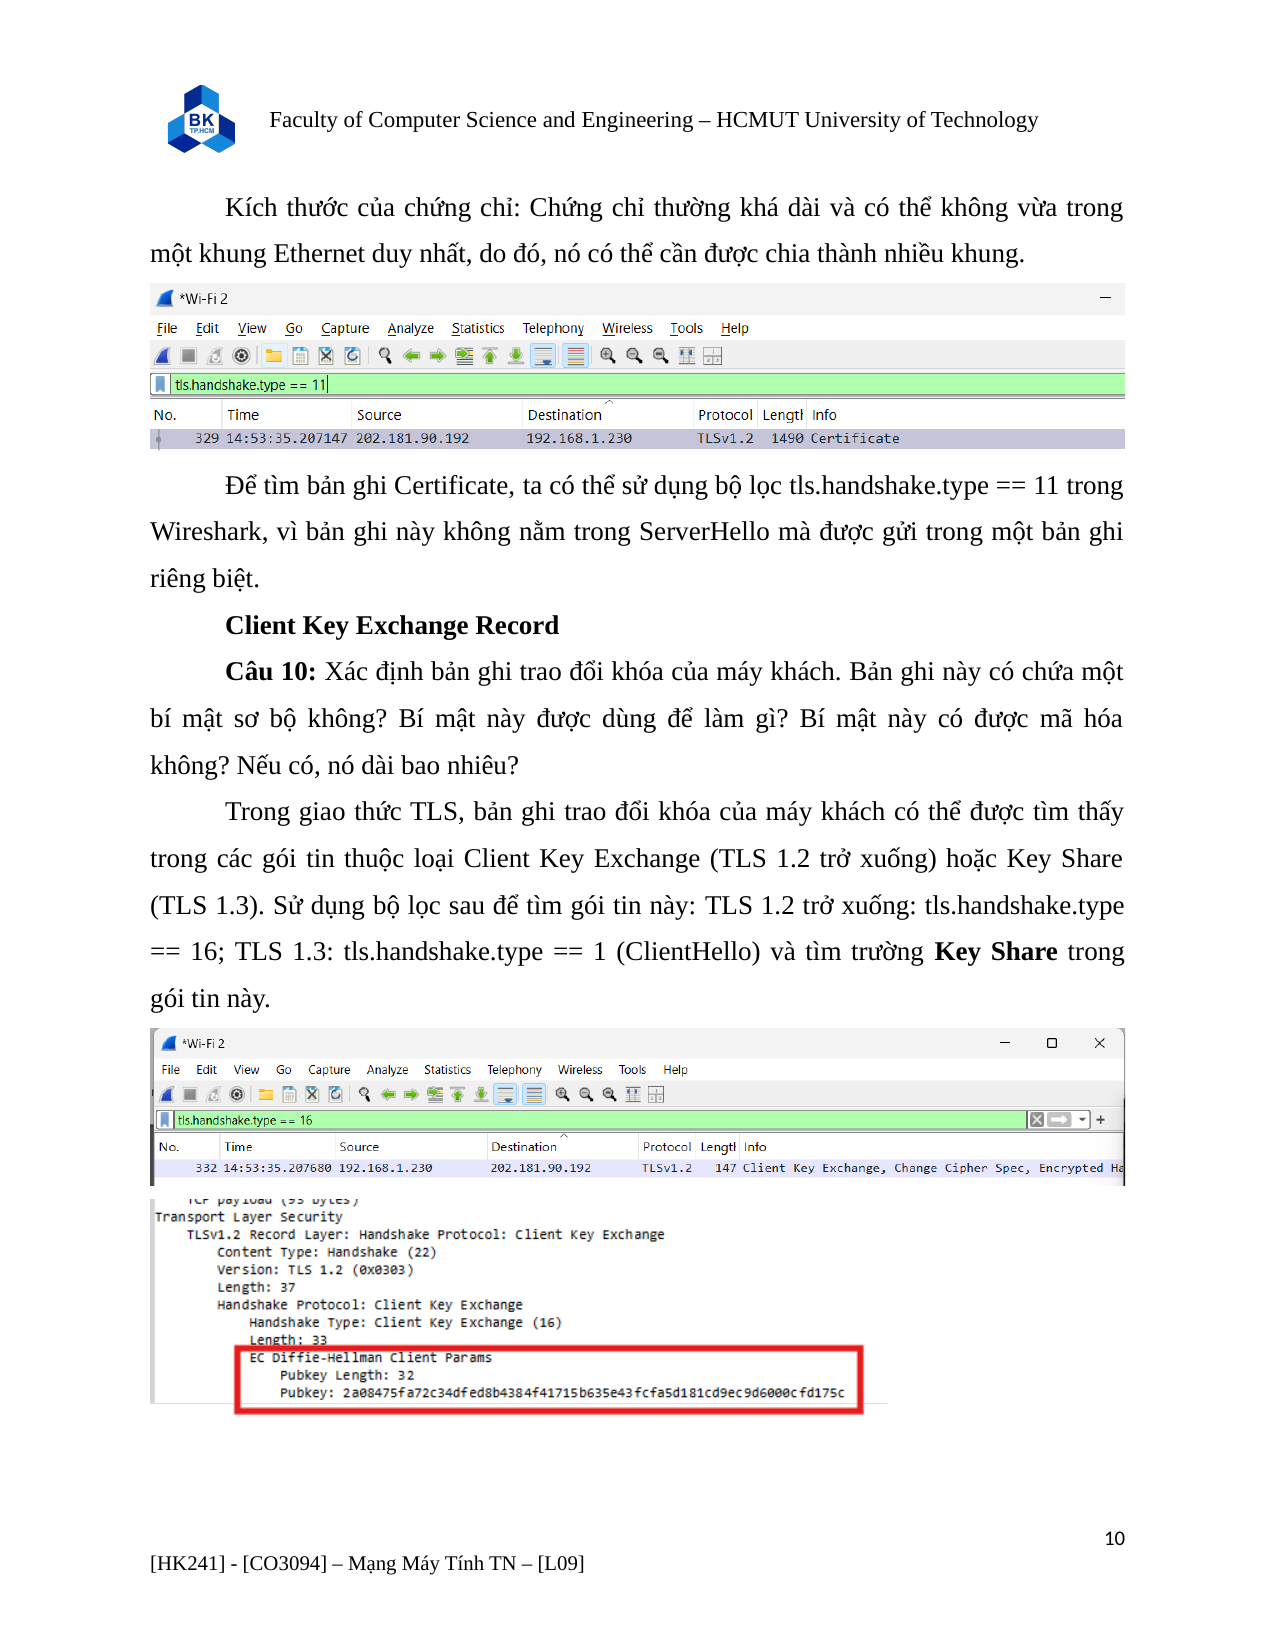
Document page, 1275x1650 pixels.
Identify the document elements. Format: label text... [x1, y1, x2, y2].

picture [150, 1199, 888, 1415]
text Để tìm bản ghi Certificate, ta có thể sử dụng bộ lọc tls.handshake.type == 11 trong Wireshark, vì bản ghi này không nằm trong ServerHello mà được gửi trong một bản ghi riêng biệt. [150, 469, 1125, 593]
picture [167, 85, 235, 153]
picture [150, 1028, 1125, 1186]
text Kích thước của chứng chỉ: Chứng chỉ thường khá dài và có thể không vừa trong một khung Ethernet duy nhất, do đó, nó có thể cần được chia thành nhiều khung. [150, 191, 1125, 268]
picture [150, 283, 1125, 455]
text Trong giao thức TLS, bản ghi trao đổi khóa của máy khách có thể được tìm thấy trong các gói tin thuộc loại Client Key Exchange (TLS 1.2 trở xuống) hoặc Key Share (TLS 1.3). Sử dụng bộ lọc sau để tìm gói tin này: TLS 1.2 trở xuống: tls.handshake.type == 16; TLS 1.3: tls.handshake.type == 1 (ClientHello) và tìm trường Key Share trong gói tin này. [150, 795, 1125, 1013]
text Client Key Exchange Record [150, 609, 1125, 640]
text Câu 10: Xác định bản ghi trao đổi khóa của máy khách. Bản ghi này có chứa một bí mật sơ bộ không? Bí mật này được dùng để làm gì? Bí mật này có được mã hóa không? Nếu có, nó dài bao nhiêu? [150, 655, 1125, 780]
